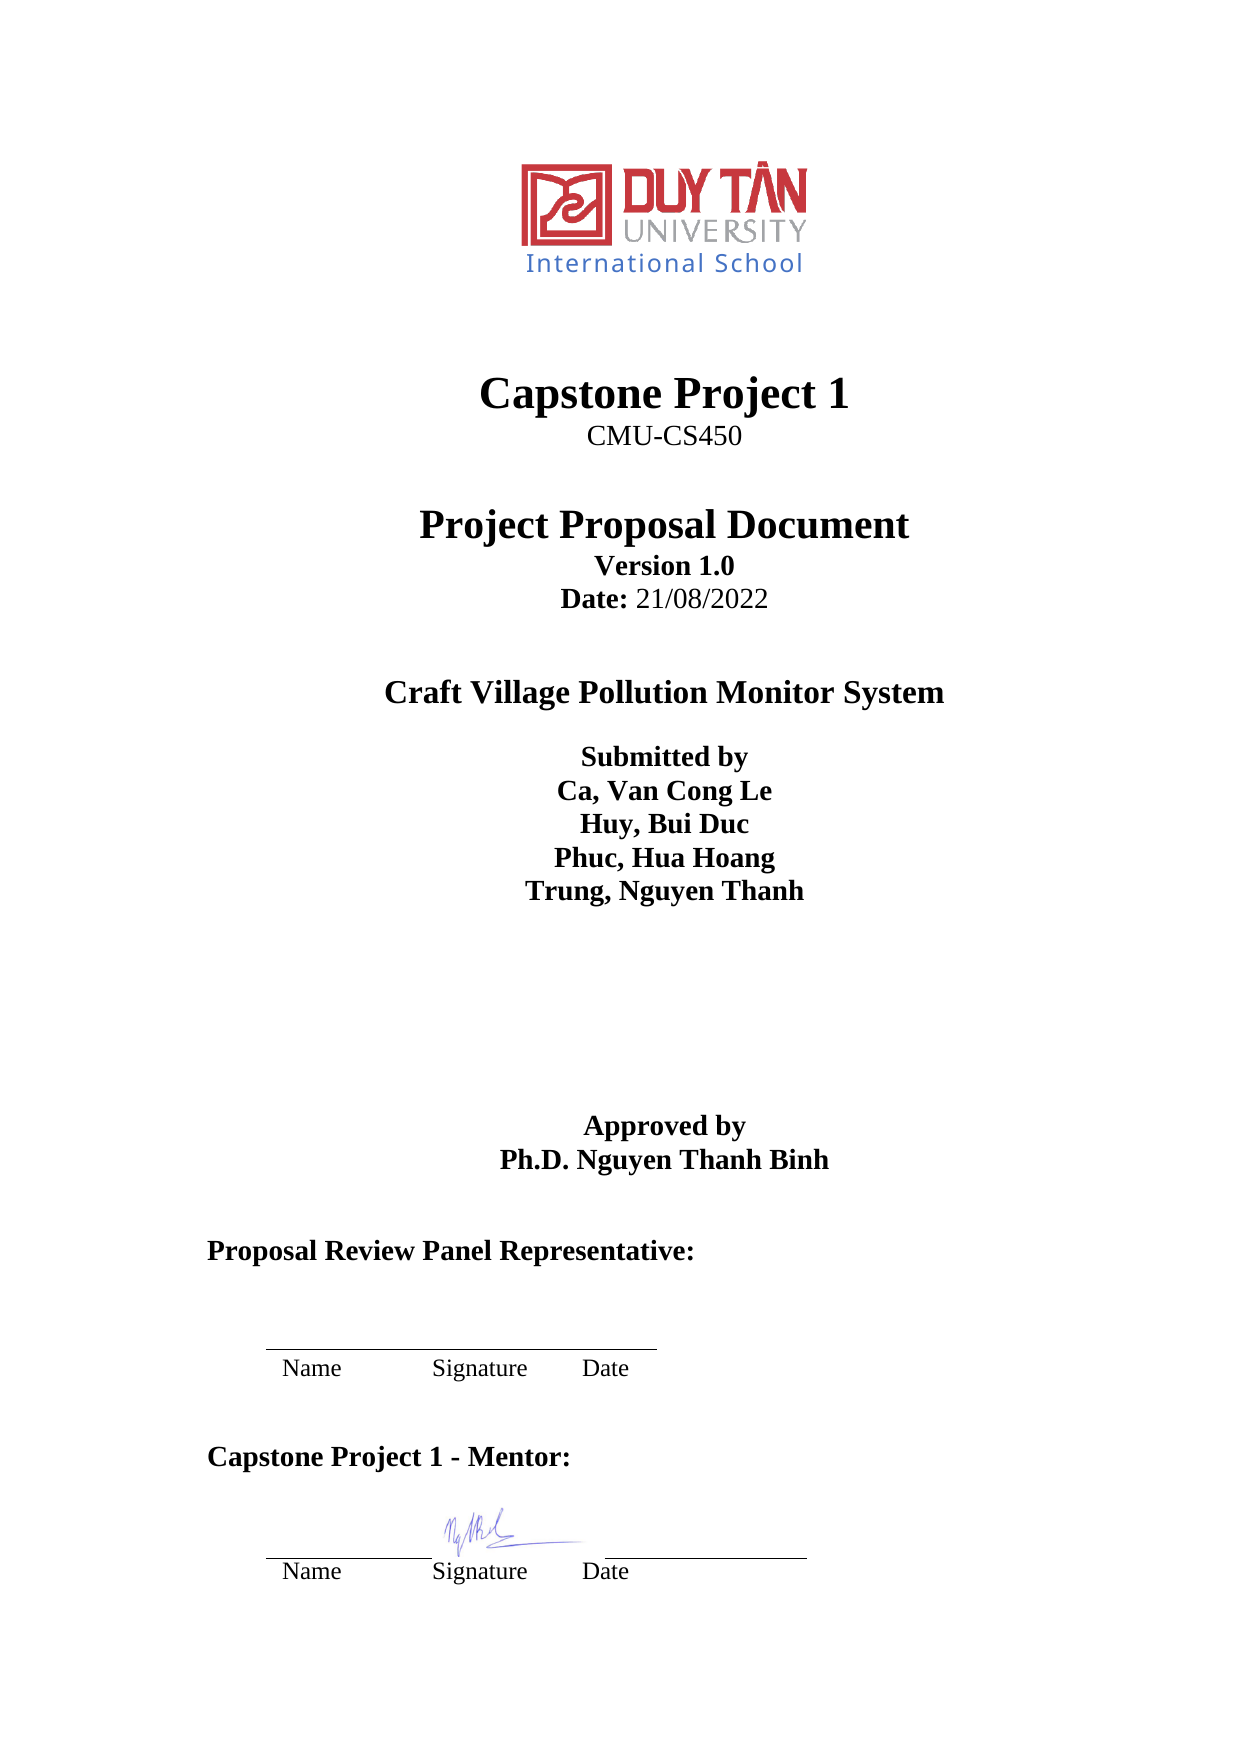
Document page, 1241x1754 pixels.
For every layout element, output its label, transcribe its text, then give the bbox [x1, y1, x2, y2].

text Capstone Project 1 - Mentor: [207, 1439, 1122, 1472]
text Approved by [207, 1108, 1122, 1142]
text Project Proposal Document [207, 500, 1122, 548]
text Capstone Project 1 [207, 366, 1122, 418]
text International School [207, 245, 1122, 279]
text Proposal Review Panel Representative: [207, 1233, 1122, 1266]
picture [521, 161, 808, 246]
text Date: 21/08/2022 [207, 581, 1122, 615]
text Ca, Van Cong Le [207, 773, 1122, 806]
text Phuc, Hua Hoang [207, 840, 1122, 873]
text CMU-CS450 [207, 418, 1122, 452]
text Version 1.0 [207, 548, 1122, 581]
picture [431, 1501, 605, 1557]
text Trung, Nguyen Thanh [207, 873, 1122, 907]
text Craft Village Pollution Monitor System [207, 672, 1122, 711]
text Ph.D. Nguyen Thanh Binh [207, 1142, 1122, 1175]
text Submitted by [207, 739, 1122, 773]
text Name Signature Date [207, 1556, 1122, 1585]
text Name Signature Date [207, 1353, 1122, 1381]
text Huy, Bui Duc [207, 806, 1122, 840]
